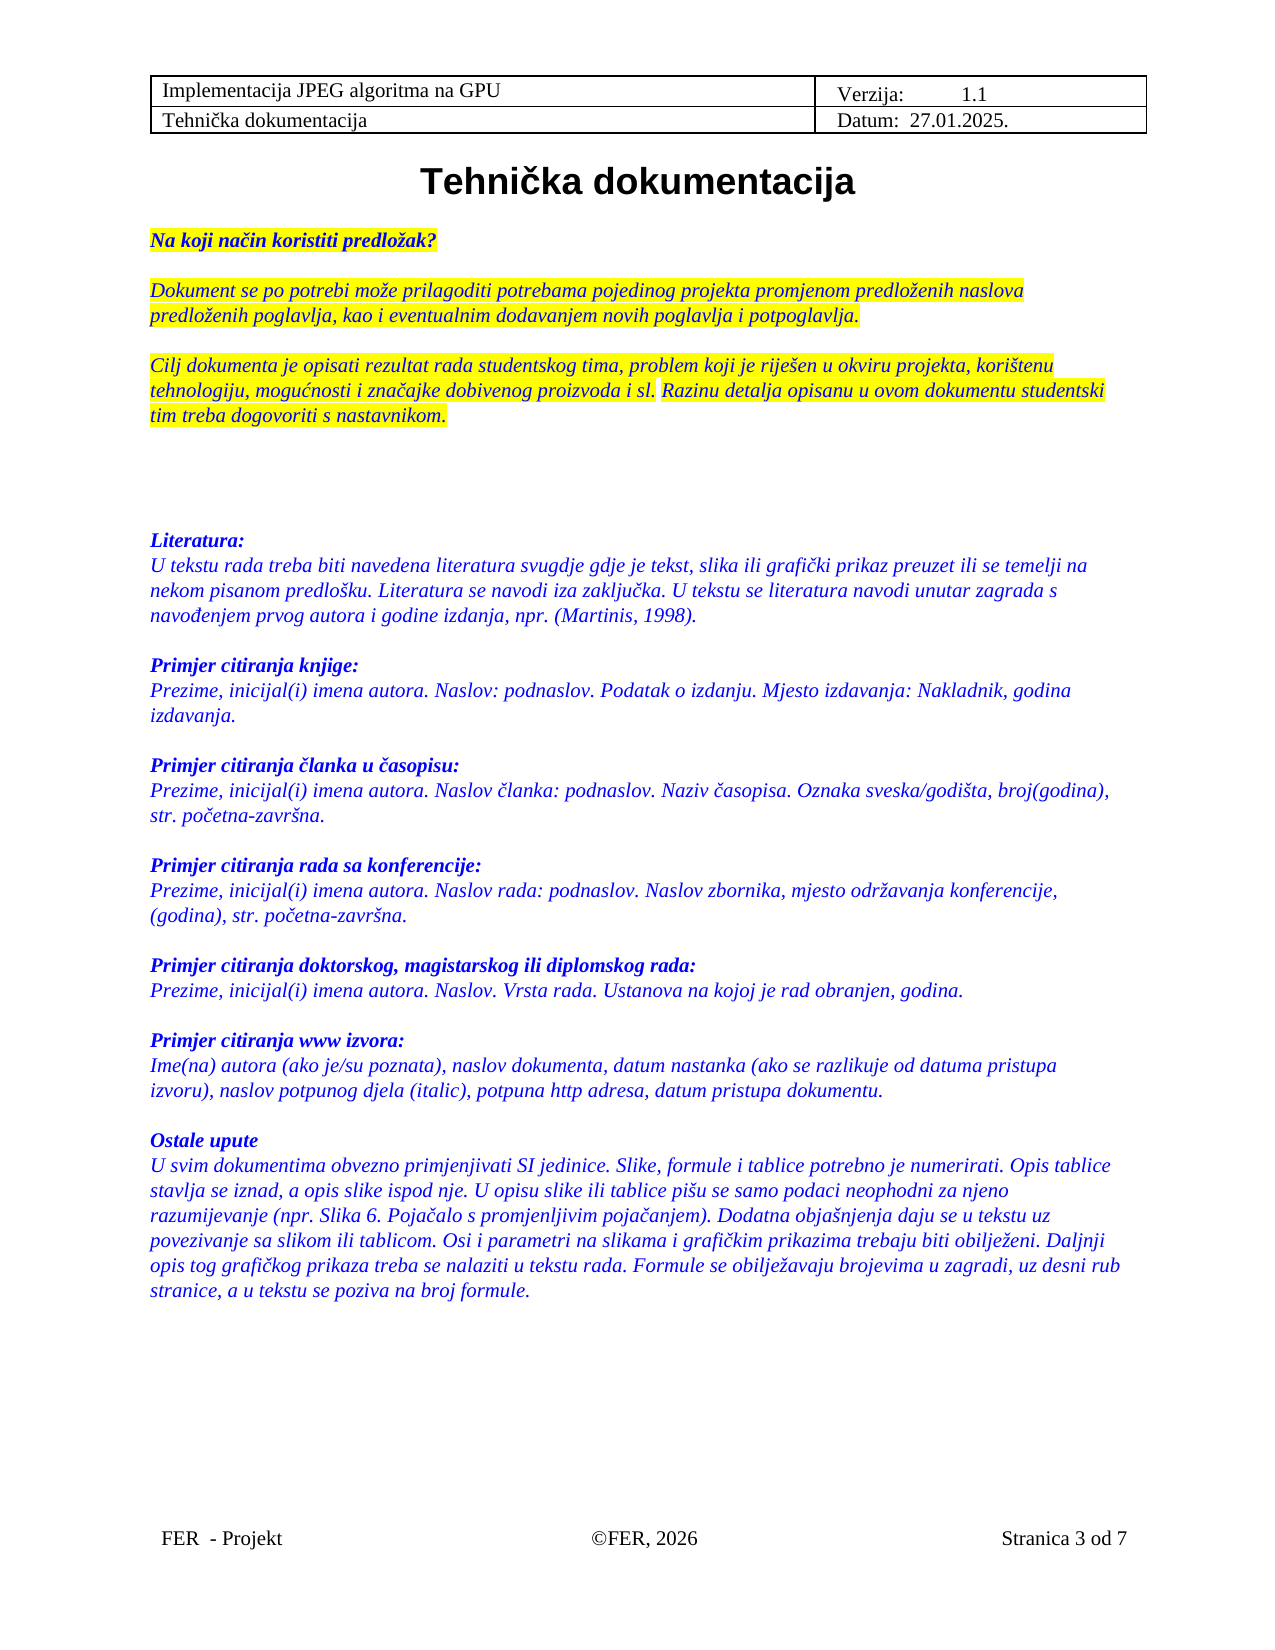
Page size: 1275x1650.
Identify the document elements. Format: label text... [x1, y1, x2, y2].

title Tehnička dokumentacija [150, 159, 1125, 202]
text Prezime, inicijal(i) imena autora. Naslov rada: podnaslov. Naslov zbornika, mjesto održavanja konferencije, (godina), str. početna-završna. [150, 877, 1125, 927]
text Prezime, inicijal(i) imena autora. Naslov: podnaslov. Podatak o izdanju. Mjesto izdavanja: Nakladnik, godina izdavanja. [150, 677, 1125, 727]
text Cilj dokumenta je opisati rezultat rada studentskog tima, problem koji je riješen u okviru projekta, korištenu tehnologiju, mogućnosti i značajke dobivenog proizvoda i sl. Razinu detalja opisanu u ovom dokumentu studentski tim treba dogovoriti s nastavnikom. [150, 352, 1125, 427]
text Prezime, inicijal(i) imena autora. Naslov. Vrsta rada. Ustanova na kojoj je rad obranjen, godina. [150, 977, 1125, 1002]
text Primjer citiranja knjige: [150, 652, 1125, 677]
text Primjer citiranja doktorskog, magistarskog ili diplomskog rada: [150, 952, 1125, 977]
text Dokument se po potrebi može prilagoditi potrebama pojedinog projekta promjenom predloženih naslova predloženih poglavlja, kao i eventualnim dodavanjem novih poglavlja i potpoglavlja. [150, 277, 1125, 327]
text Primjer citiranja www izvora: [150, 1027, 1125, 1052]
text U tekstu rada treba biti navedena literatura svugdje gdje je tekst, slika ili grafički prikaz preuzet ili se temelji na nekom pisanom predlošku. Literatura se navodi iza zaključka. U tekstu se literatura navodi unutar zagrada s navođenjem prvog autora i godine izdanja, npr. (Martinis, 1998). [150, 552, 1125, 627]
text Na koji način koristiti predložak? [150, 227, 1125, 252]
text Prezime, inicijal(i) imena autora. Naslov članka: podnaslov. Naziv časopisa. Oznaka sveska/godišta, broj(godina), str. početna-završna. [150, 777, 1125, 827]
text U svim dokumentima obvezno primjenjivati SI jedinice. Slike, formule i tablice potrebno je numerirati. Opis tablice stavlja se iznad, a opis slike ispod nje. U opisu slike ili tablice pišu se samo podaci neophodni za njeno razumijevanje (npr. Slika 6. Pojačalo s promjenljivim pojačanjem). Dodatna objašnjenja daju se u tekstu uz povezivanje sa slikom ili tablicom. Osi i parametri na slikama i grafičkim prikazima trebaju biti obilježeni. Daljnji opis tog grafičkog prikaza treba se nalaziti u tekstu rada. Formule se obilježavaju brojevima u zagradi, uz desni rub stranice, a u tekstu se poziva na broj formule. [150, 1152, 1125, 1302]
text Primjer citiranja članka u časopisu: [150, 752, 1125, 777]
text Ostale upute [150, 1127, 1125, 1152]
text Literatura: [150, 527, 1125, 552]
text Primjer citiranja rada sa konferencije: [150, 852, 1125, 877]
text Ime(na) autora (ako je/su poznata), naslov dokumenta, datum nastanka (ako se razlikuje od datuma pristupa izvoru), naslov potpunog djela (italic), potpuna http adresa, datum pristupa dokumentu. [150, 1052, 1125, 1102]
